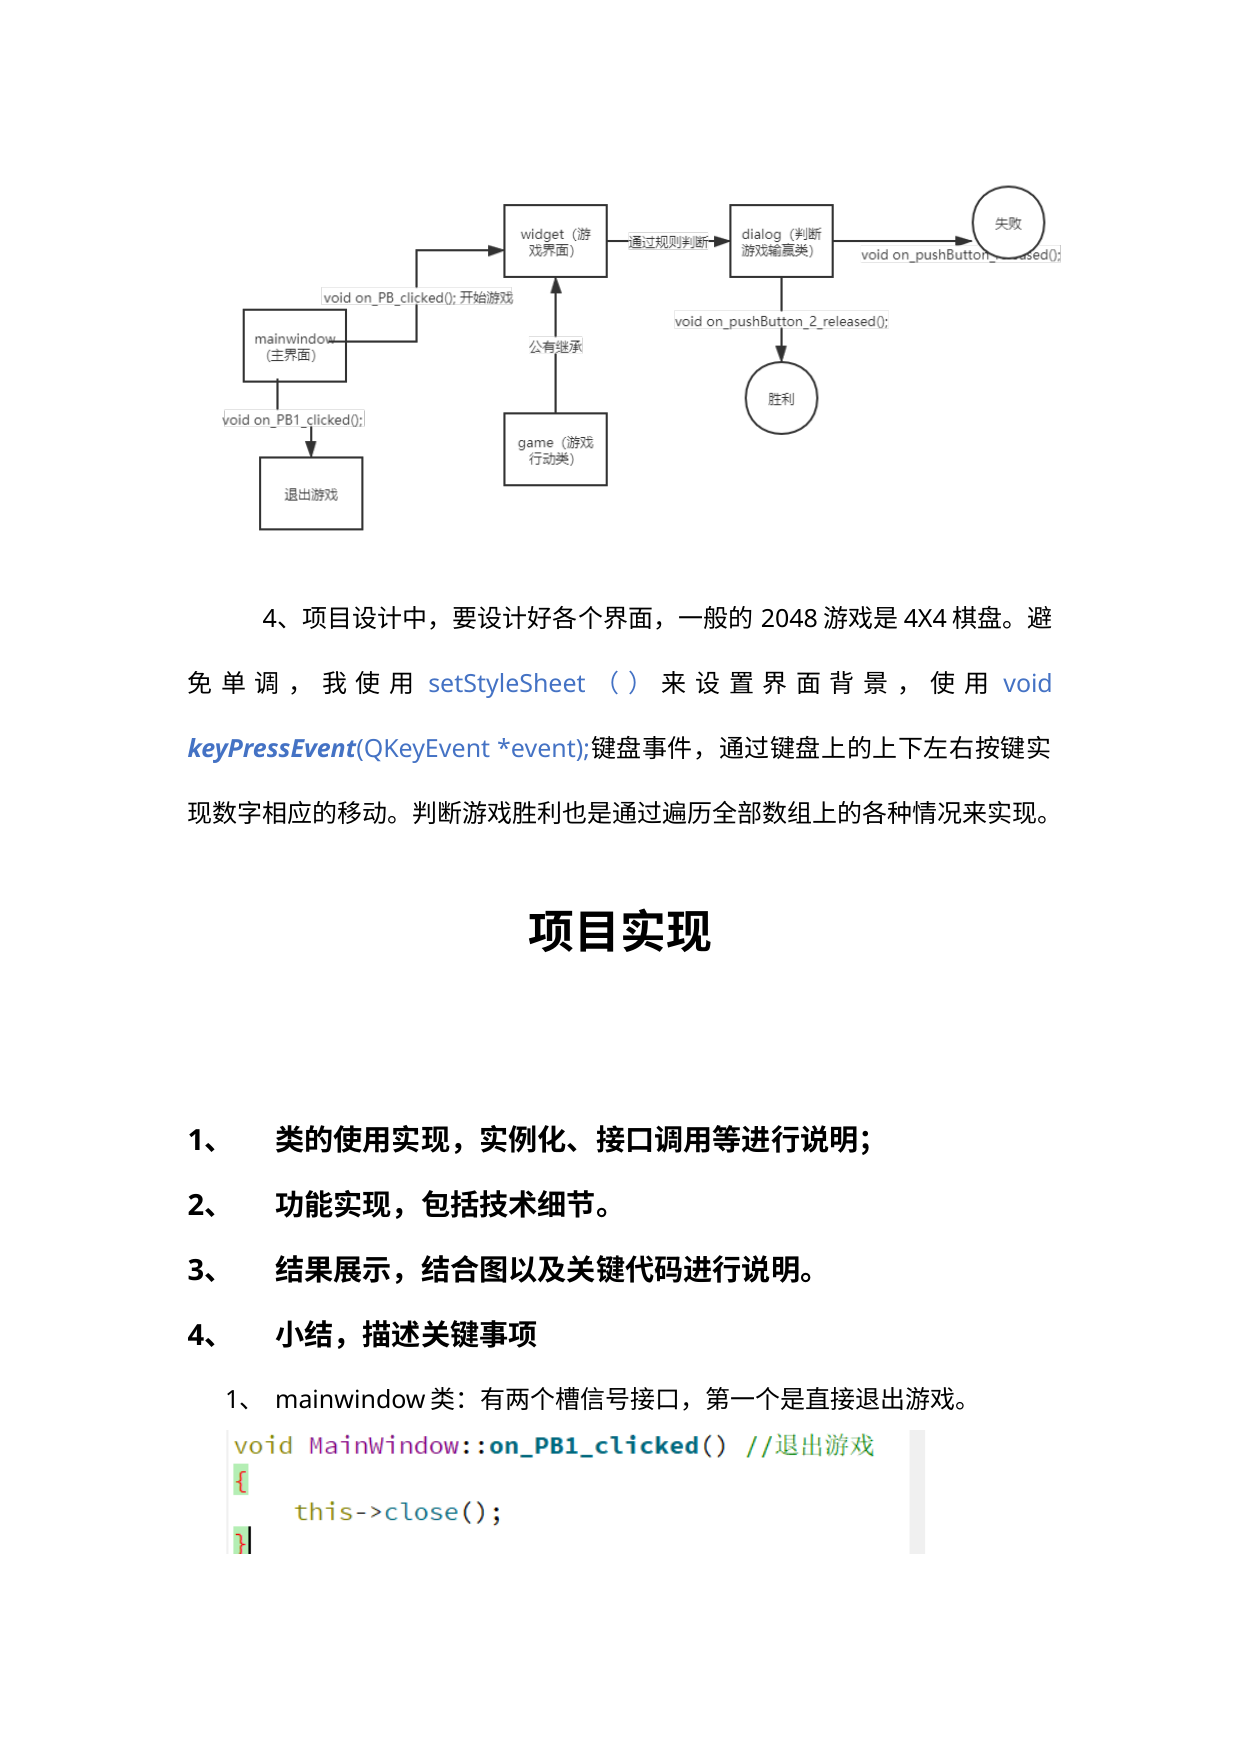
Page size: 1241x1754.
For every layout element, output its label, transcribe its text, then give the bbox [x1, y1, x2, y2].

list 功能实现，包括技术细节。 [187, 1170, 1053, 1235]
subtitle 项目实现 [187, 880, 1053, 977]
list mainwindow类：有两个槽信号接口，第一个是直接退出游戏。 [225, 1365, 1053, 1430]
text 4、项目设计中，要设计好各个界面，一般的2048游戏是4X4棋盘。避免单调，我使用setStyleSheet（）来设置界面背景，使用void keyPressEvent(QKeyEvent *event);键盘事件，通过键盘上的上下左右按键实现数字相应的移动。判断游戏胜利也是通过遍历全部数组上的各种情况来实现。 [187, 584, 1053, 844]
picture [226, 1430, 926, 1554]
picture [209, 162, 1075, 555]
list 小结，描述关键事项 [187, 1300, 1053, 1365]
list 类的使用实现，实例化、接口调用等进行说明； [187, 1105, 1053, 1170]
list 结果展示，结合图以及关键代码进行说明。 [187, 1235, 1053, 1300]
